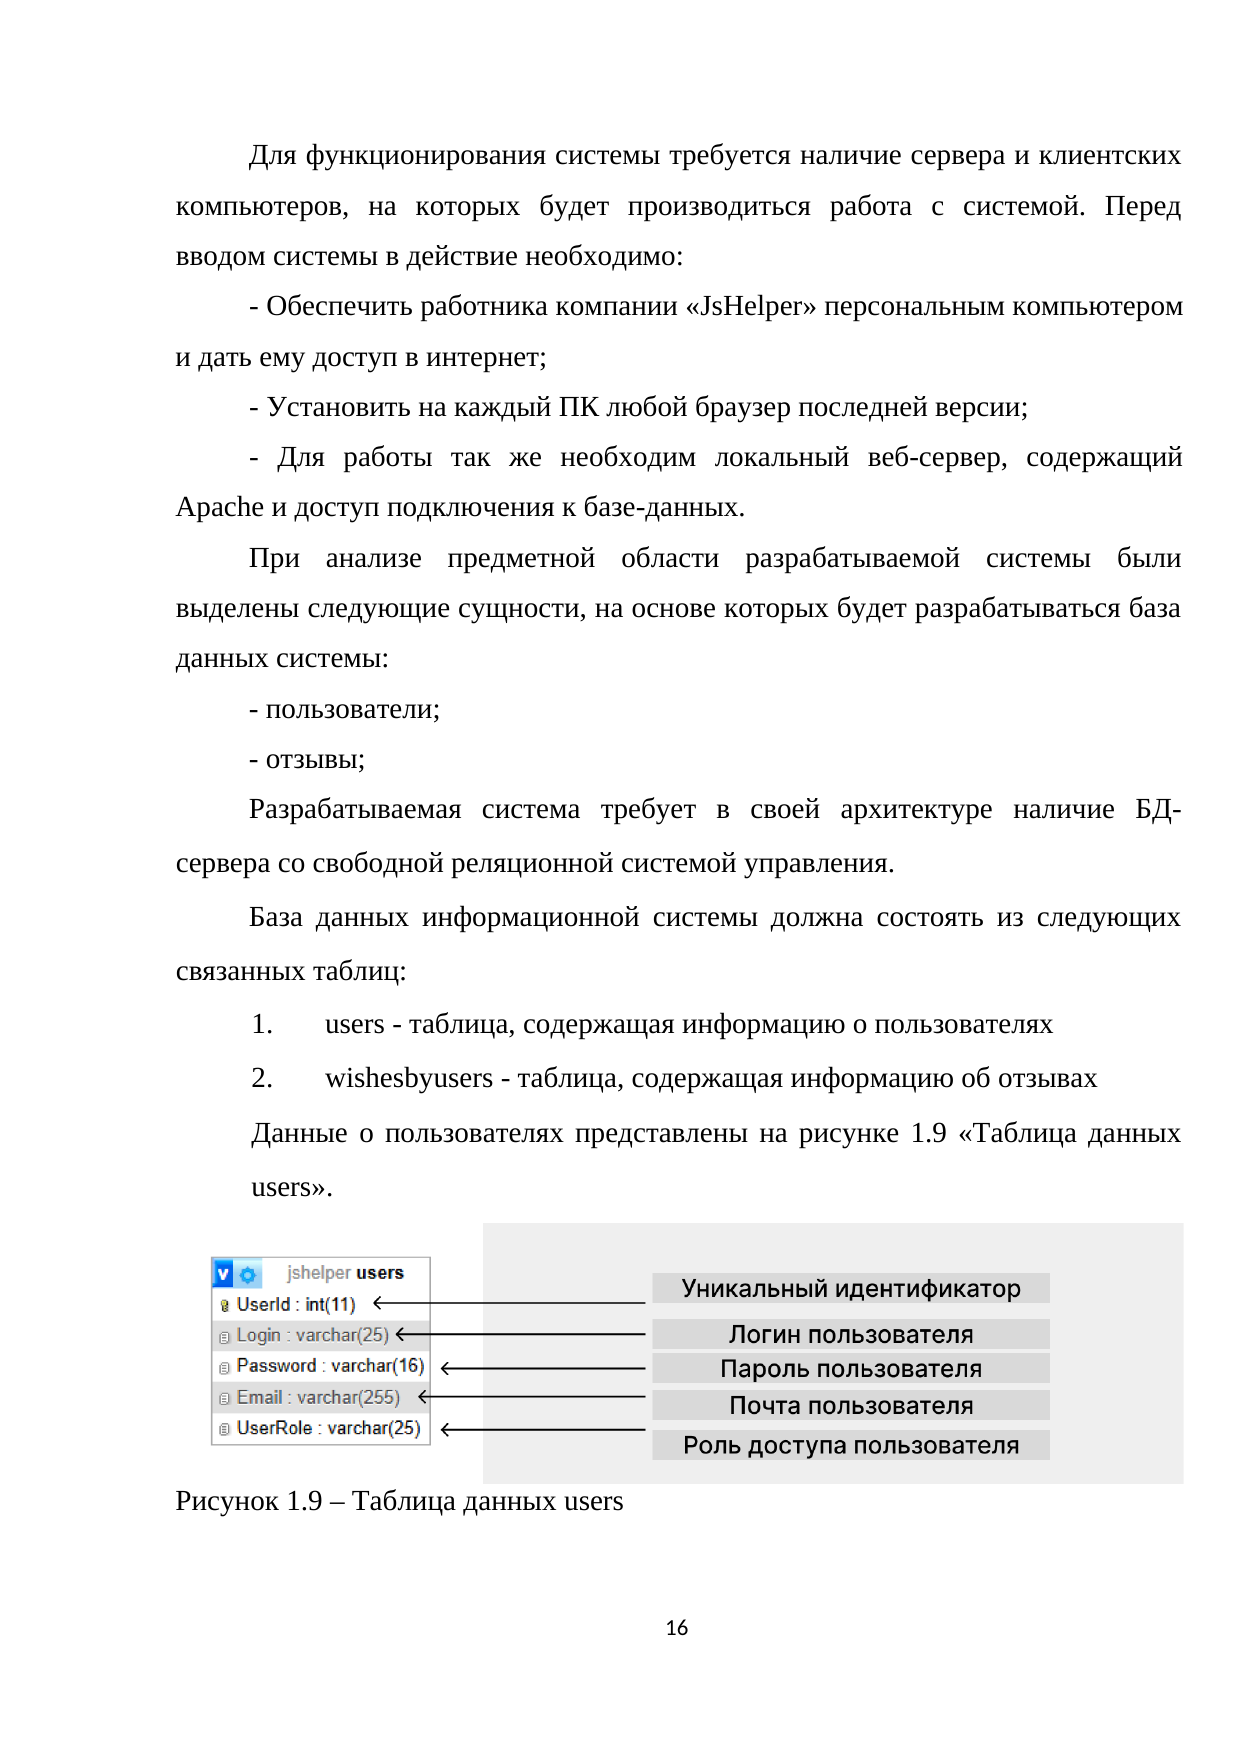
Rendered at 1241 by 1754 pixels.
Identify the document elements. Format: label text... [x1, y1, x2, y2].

list users - таблица, содержащая информацию о пользователях [251, 1007, 1182, 1040]
text Для функционирования системы требуется наличие сервера и клиентских компьютеров, на которых будет производиться работа с системой. Перед вводом системы в действие необходимо: [176, 137, 1182, 272]
list Для работы так же необходим локальный веб-сервер, содержащий Apache и доступ подключения к базе-данных. [175, 439, 1184, 523]
picture [175, 1223, 1184, 1484]
list Обеспечить работника компании «JsHelper» персональным компьютером и дать ему доступ в интернет; [175, 288, 1184, 372]
text Разрабатываемая система требует в своей архитектуре наличие БД-сервера со свободной реляционной системой управления. [176, 791, 1182, 879]
text Данные о пользователях представлены на рисунке 1.9 «Таблица данных users». [251, 1115, 1182, 1203]
text Рисунок 1.9 – Таблица данных users [175, 1484, 1182, 1517]
text При анализе предметной области разрабатываемой системы были выделены следующие сущности, на основе которых будет разрабатываться база данных системы: [176, 540, 1182, 674]
list Установить на каждый ПК любой браузер последней версии; [175, 389, 1184, 422]
text - пользователи; [176, 691, 1182, 724]
text База данных информационной системы должна состоять из следующих связанных таблиц: [176, 899, 1182, 986]
list wishesbyusers - таблица, содержащая информацию об отзывах [251, 1061, 1182, 1094]
text - отзывы; [176, 741, 1182, 775]
